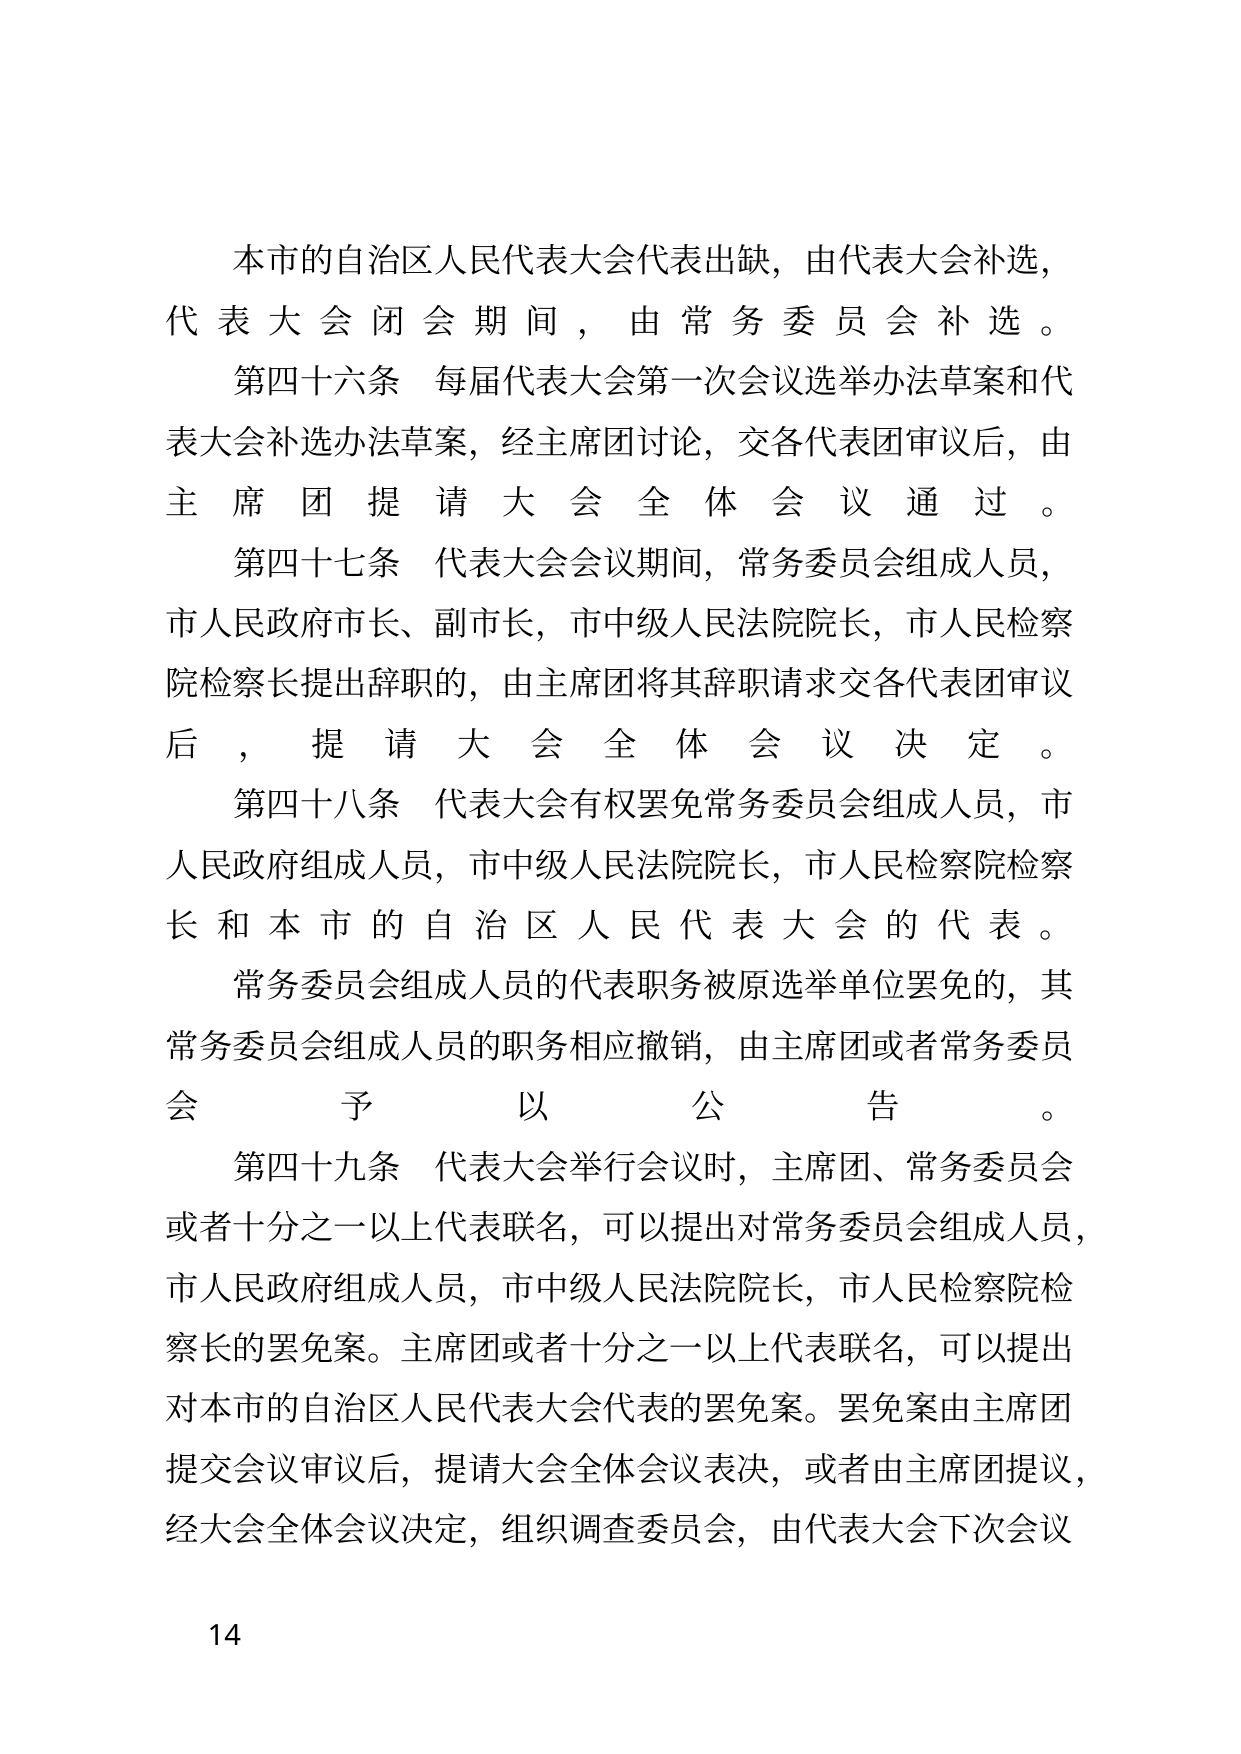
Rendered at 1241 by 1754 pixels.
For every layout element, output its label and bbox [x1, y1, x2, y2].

text [165, 224, 1075, 1554]
